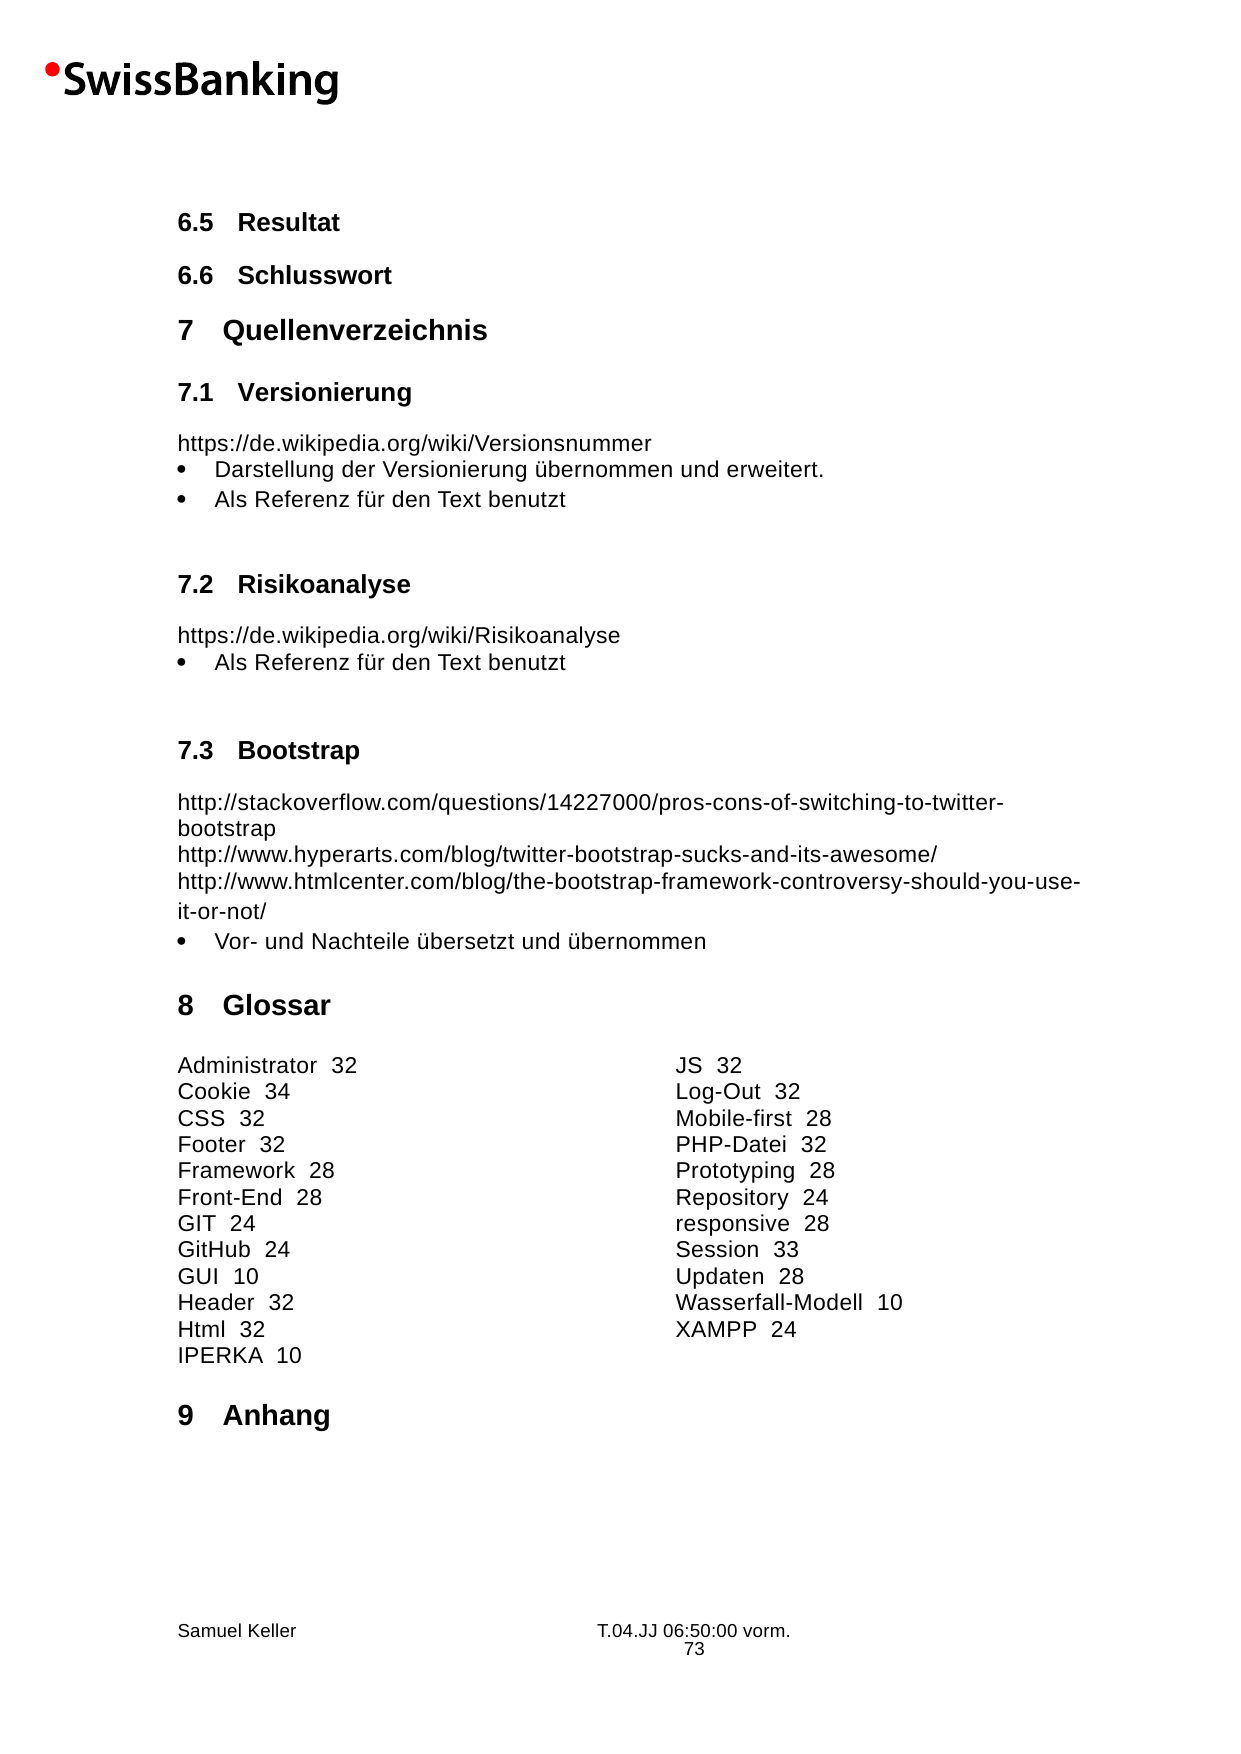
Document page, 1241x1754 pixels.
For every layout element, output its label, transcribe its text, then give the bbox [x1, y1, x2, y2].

text PHP-Datei 32 [675, 1131, 1098, 1157]
list Vor- und Nachteile übersetzt und übernommen [177, 928, 1098, 954]
text https://de.wikipedia.org/wiki/Risikoanalyse [177, 622, 1098, 649]
text Cookie 34 [177, 1078, 600, 1105]
text GUI 10 [177, 1263, 600, 1289]
text Repository 24 [675, 1184, 1098, 1210]
text Header 32 [177, 1289, 600, 1316]
text GitHub 24 [177, 1236, 600, 1263]
text Log-Out 32 [675, 1078, 1098, 1105]
subtitle Versionierung [177, 377, 1098, 406]
text Mobile-first 28 [675, 1105, 1098, 1131]
subtitle Risikoanalyse [177, 569, 1098, 599]
text Front-End 28 [177, 1184, 600, 1210]
text GIT 24 [177, 1210, 600, 1236]
text Updaten 28 [675, 1263, 1098, 1289]
text http://www.hyperarts.com/blog/twitter-bootstrap-sucks-and-its-awesome/ [177, 841, 1098, 868]
subtitle Quellenverzeichnis [177, 313, 1098, 347]
subtitle Schlusswort [177, 260, 1098, 290]
subtitle Anhang [177, 1398, 1098, 1432]
list Darstellung der Versionierung übernommen und erweitert. [177, 456, 1098, 482]
text https://de.wikipedia.org/wiki/Versionsnummer [177, 430, 1098, 456]
text responsive 28 [675, 1210, 1098, 1236]
subtitle Resultat [177, 207, 1098, 237]
text http://www.htmlcenter.com/blog/the-bootstrap-framework-controversy-should-you-use-it-or-not/ [177, 868, 1098, 924]
text Html 32 [177, 1316, 600, 1342]
text Wasserfall-Modell 10 [675, 1289, 1098, 1316]
text XAMPP 24 [675, 1316, 1098, 1342]
text CSS 32 [177, 1105, 600, 1131]
text Administrator 32 [177, 1052, 600, 1078]
text http://stackoverflow.com/questions/14227000/pros-cons-of-switching-to-twitter-bootstrap [177, 788, 1098, 841]
list Als Referenz für den Text benutzt [177, 486, 1098, 513]
subtitle Glossar [177, 988, 1098, 1022]
subtitle Bootstrap [177, 735, 1098, 765]
text Framework 28 [177, 1157, 600, 1184]
text Session 33 [675, 1236, 1098, 1263]
text Prototyping 28 [675, 1157, 1098, 1184]
list Als Referenz für den Text benutzt [177, 649, 1098, 675]
text JS 32 [675, 1052, 1098, 1078]
text IPERKA 10 [177, 1342, 600, 1368]
text Footer 32 [177, 1131, 600, 1157]
